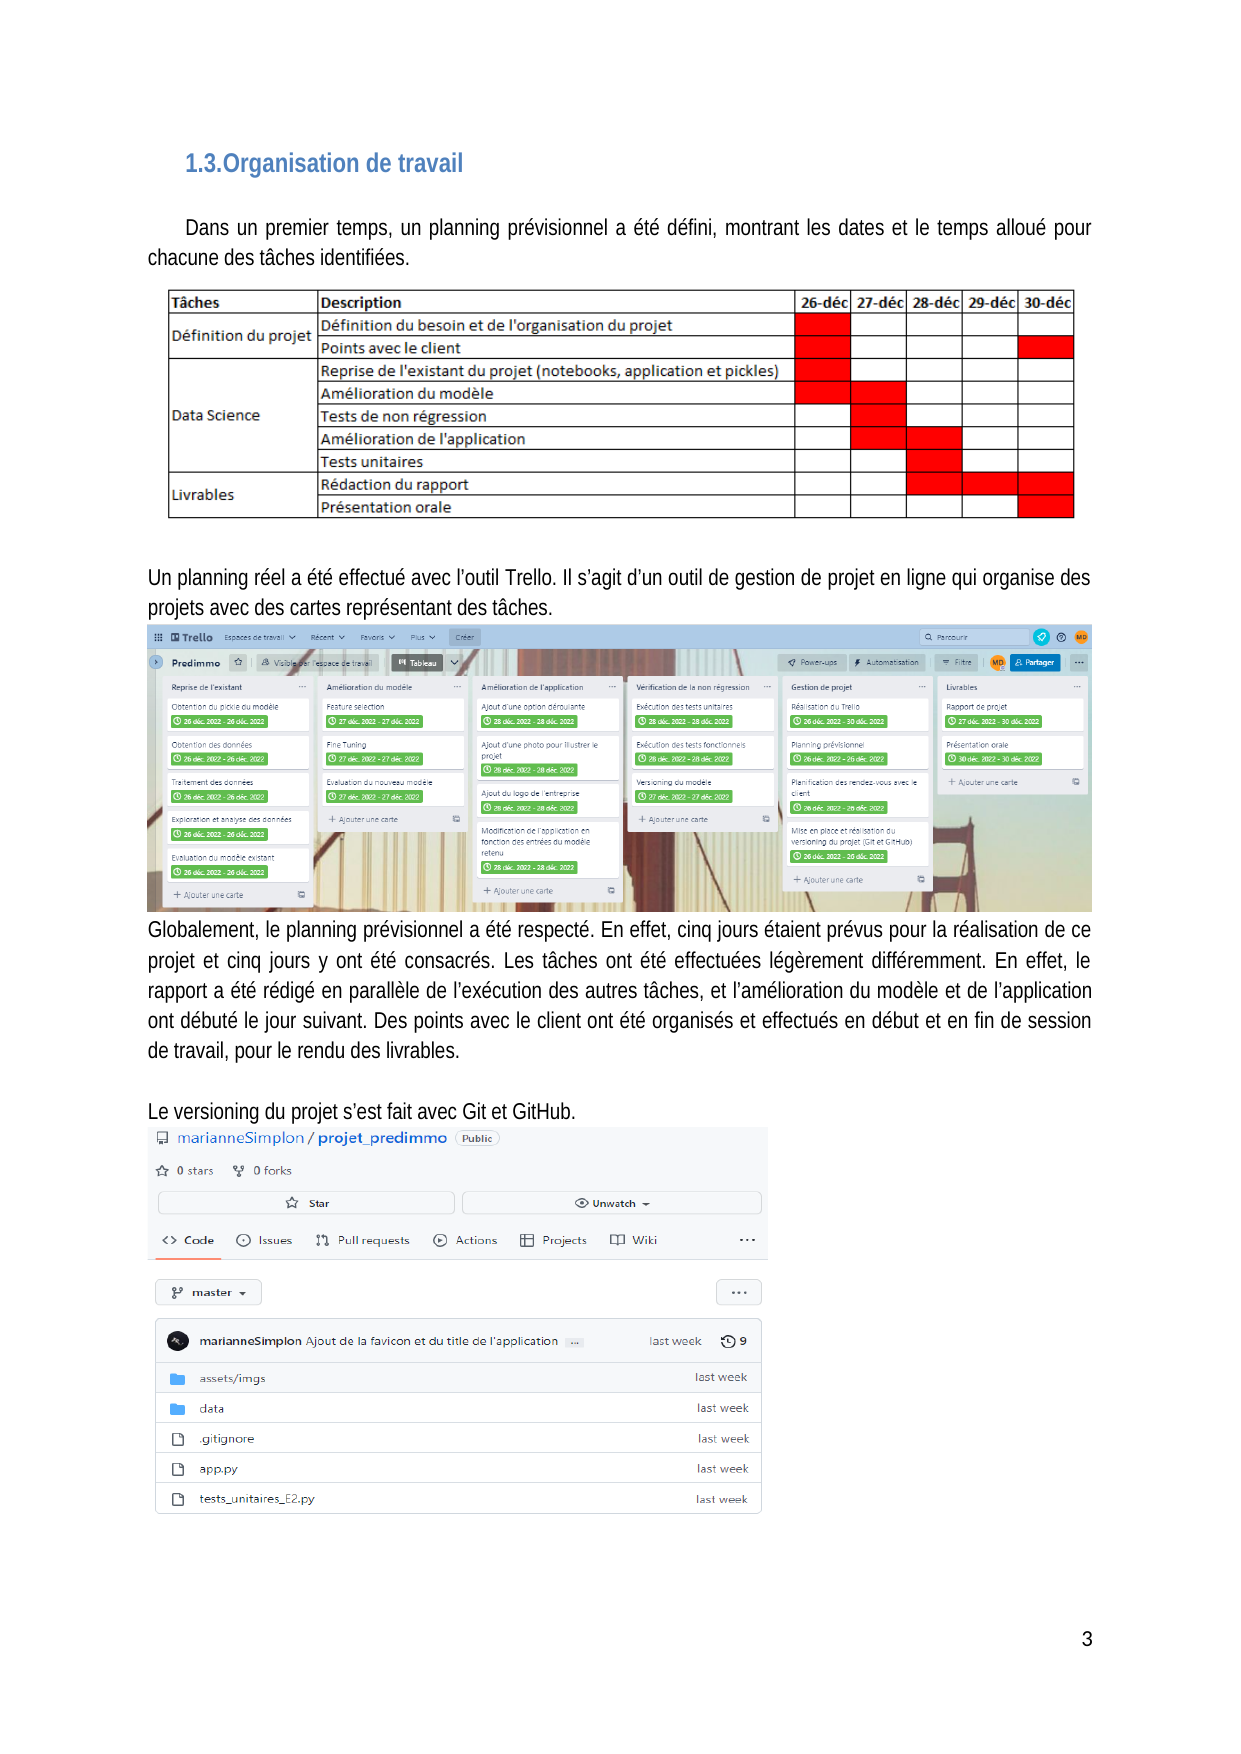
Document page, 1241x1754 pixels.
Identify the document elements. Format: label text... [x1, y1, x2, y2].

text Dans un premier temps, un planning prévisionnel a été défini, montrant les dates et le temps alloué pour chacune des tâches identifiées. [148, 213, 1093, 270]
picture [147, 624, 1092, 912]
picture [147, 1127, 768, 1520]
text Un planning réel a été effectué avec l’outil Trello. Il s’agit d’un outil de gestion de projet en ligne qui organise des projets avec des cartes représentant des tâches. [148, 564, 1093, 620]
subtitle Organisation de travail [185, 148, 1093, 179]
text Le versioning du projet s’est fait avec Git et GitHub. [148, 1098, 1093, 1124]
picture [157, 273, 1083, 530]
text Globalement, le planning prévisionnel a été respecté. En effet, cinq jours étaient prévus pour la réalisation de ce projet et cinq jours y ont été consacrés. Les tâches ont été effectuées légèrement différemment. En effet, le rapport a été rédigé en parallèle de l’exécution des autres tâches, et l’amélioration du modèle et de l’application ont débuté le jour suivant. Des points avec le client ont été organisés et effectués en début et en fin de session de travail, pour le rendu des livrables. [148, 916, 1093, 1063]
